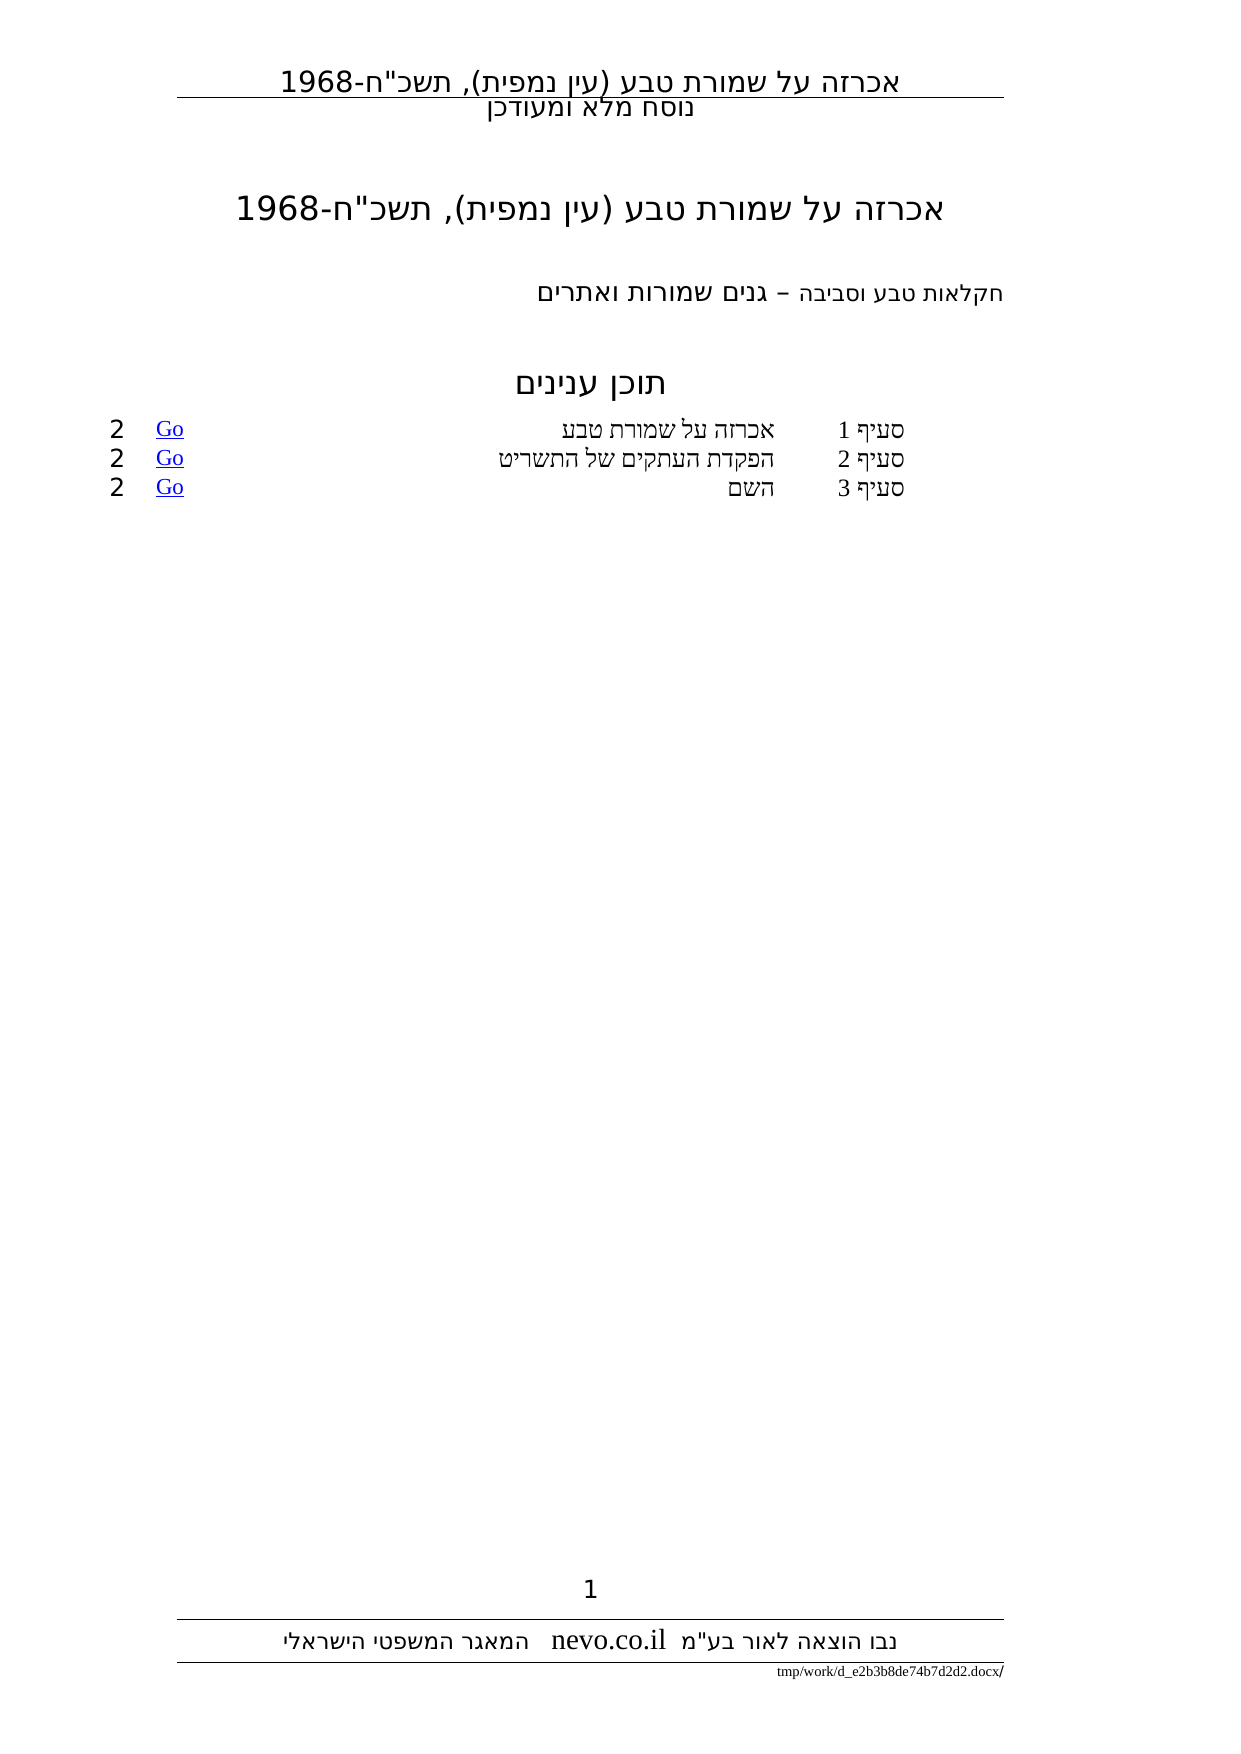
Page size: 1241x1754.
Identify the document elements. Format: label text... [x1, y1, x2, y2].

table_cell Go [136, 473, 195, 502]
table_cell Go [136, 444, 195, 473]
text תוכן ענינים [177, 363, 1004, 402]
table_cell סעיף 2 [786, 444, 916, 473]
text חקלאות טבע וסביבה – גנים שמורות ואתרים [59, 276, 1004, 307]
table_cell 2 [48, 444, 136, 473]
table_header 2 [48, 415, 136, 444]
table_cell הפקדת העתקים של התשריט [195, 444, 786, 473]
table_header אכרזה על שמורת טבע [195, 415, 786, 444]
table_cell סעיף 3 [786, 473, 916, 502]
table_header Go [136, 415, 195, 444]
table_cell השם [195, 473, 786, 502]
text אכרזה על שמורת טבע (עין נמפית), תשכ"ח-1968 [177, 189, 1004, 228]
table_header סעיף 1 [786, 415, 916, 444]
table_cell 2 [48, 473, 136, 502]
